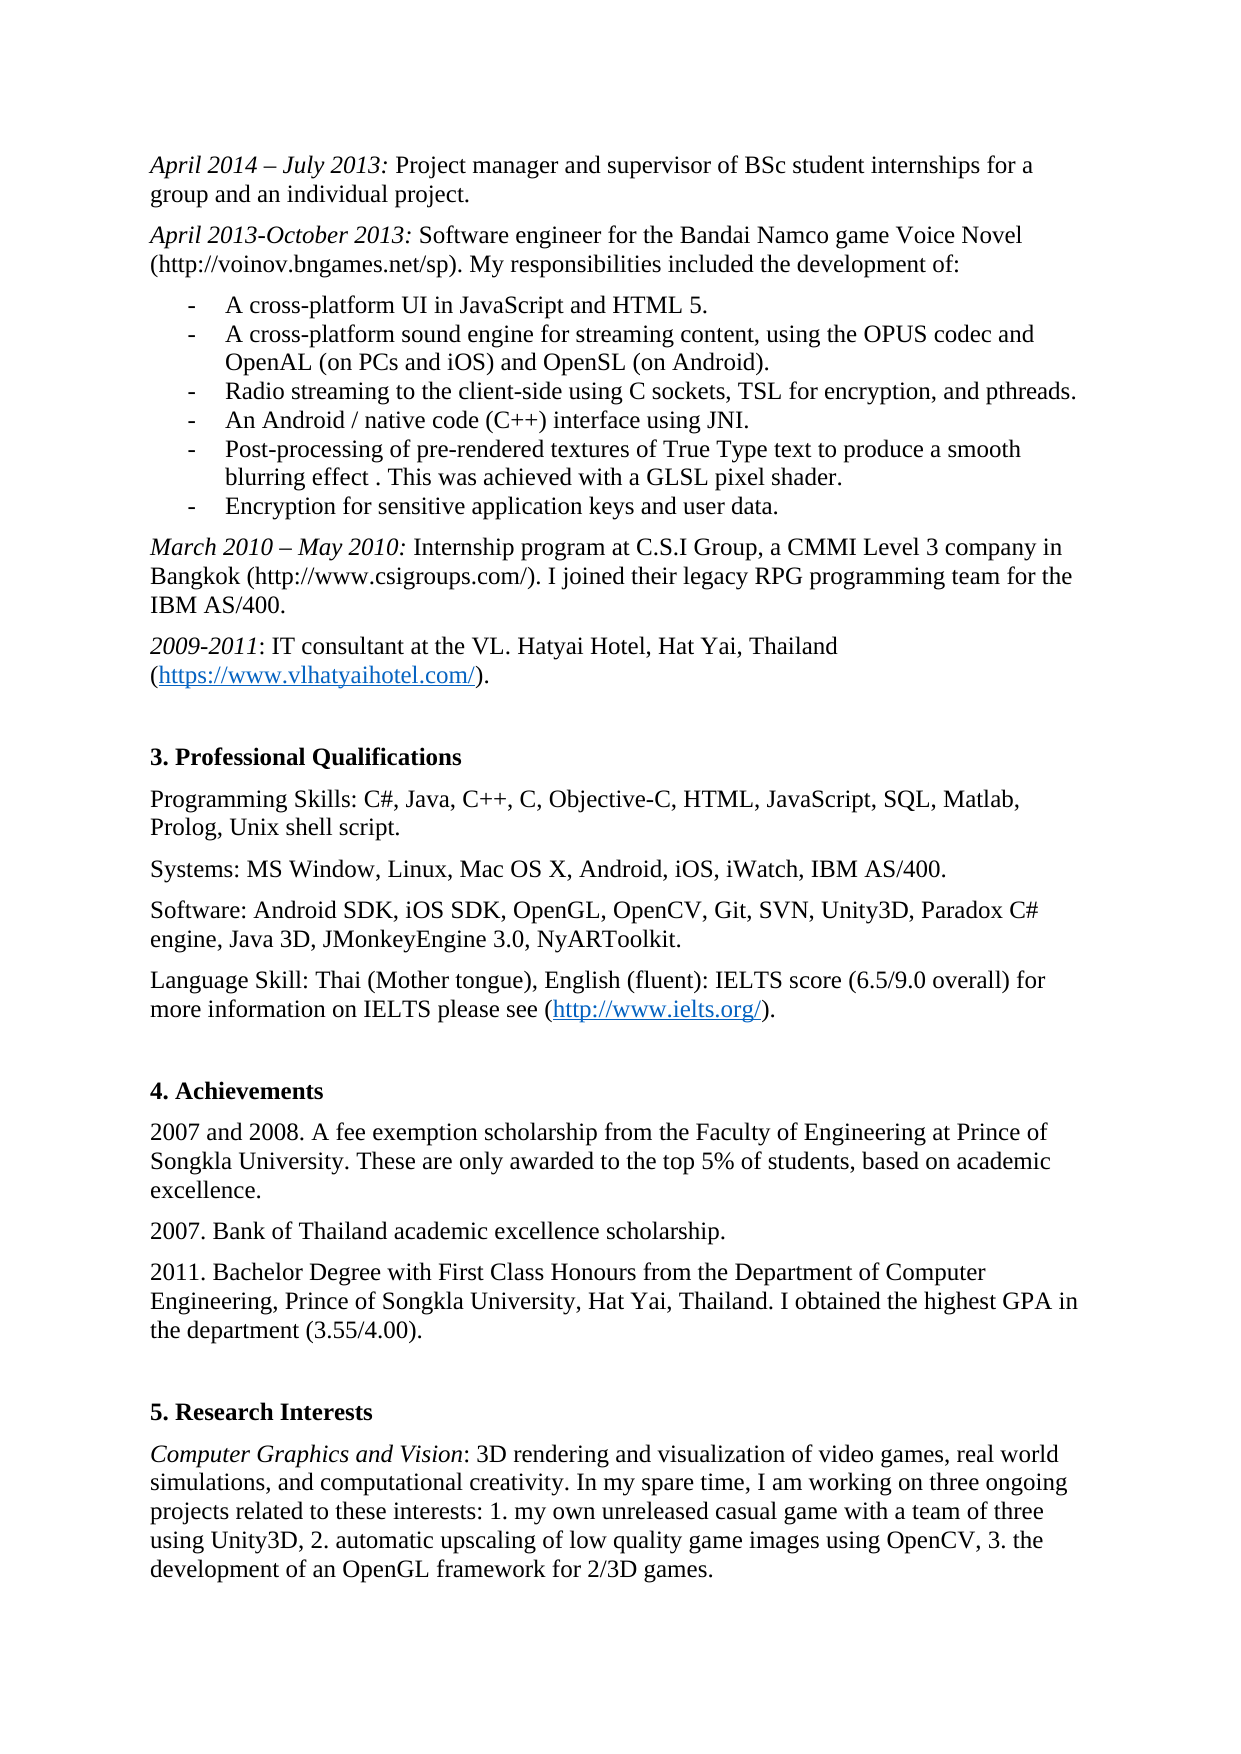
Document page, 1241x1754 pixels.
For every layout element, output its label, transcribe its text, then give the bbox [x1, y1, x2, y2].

list A cross-platform UI in JavaScript and HTML 5. [187, 290, 1090, 319]
list Post-processing of pre-rendered textures of True Type text to produce a smooth blurring effect . This was achieved with a GLSL pixel shader. [187, 434, 1090, 491]
text Language Skill: Thai (Mother tongue), English (fluent): IELTS score (6.5/9.0 overall) for more information on IELTS please see (http://www.ielts.org/). [150, 965, 1090, 1022]
list An Android / native code (C++) interface using JNI. [187, 405, 1090, 434]
text 2007. Bank of Thailand academic excellence scholarship. [150, 1216, 1090, 1245]
text 2011. Bachelor Degree with First Class Honours from the Department of Computer Engineering, Prince of Songkla University, Hat Yai, Thailand. I obtained the highest GPA in the department (3.55/4.00). [150, 1257, 1090, 1344]
list A cross-platform sound engine for streaming content, using the OPUS codec and OpenAL (on PCs and iOS) and OpenSL (on Android). [187, 319, 1090, 376]
list Encryption for sensitive application keys and user data. [187, 491, 1090, 520]
text 4. Achievements [150, 1076, 1090, 1105]
text March 2010 – May 2010: Internship program at C.S.I Group, a CMMI Level 3 company in Bangkok (http://www.csigroups.com/). I joined their legacy RPG programming team for the IBM AS/400. [150, 532, 1090, 619]
text Computer Graphics and Vision: 3D rendering and visualization of video games, real world simulations, and computational creativity. In my spare time, I am working on three ongoing projects related to these interests: 1. my own unreleased casual game with a team of three using Unity3D, 2. automatic upscaling of low quality game images using OpenCV, 3. the development of an OpenGL framework for 2/3D games. [150, 1439, 1090, 1582]
text 5. Research Interests [150, 1397, 1090, 1426]
text 2009-2011: IT consultant at the VL. Hatyai Hotel, Hat Yai, Thailand (https://www.vlhatyaihotel.com/). [150, 631, 1090, 689]
list Radio streaming to the client-side using C sockets, TSL for encryption, and pthreads. [187, 376, 1090, 405]
text April 2014 – July 2013: Project manager and supervisor of BSc student internships for a group and an individual project. [150, 150, 1090, 207]
text Programming Skills: C#, Java, C++, C, Objective-C, HTML, JavaScript, SQL, Matlab, Prolog, Unix shell script. [150, 784, 1090, 841]
text 2007 and 2008. A fee exemption scholarship from the Faculty of Engineering at Prince of Songkla University. These are only awarded to the top 5% of students, based on academic excellence. [150, 1117, 1090, 1204]
text 3. Professional Qualifications [150, 742, 1090, 771]
text Systems: MS Window, Linux, Mac OS X, Android, iOS, iWatch, IBM AS/400. [150, 854, 1090, 882]
text Software: Android SDK, iOS SDK, OpenGL, OpenCV, Git, SVN, Unity3D, Paradox C# engine, Java 3D, JMonkeyEngine 3.0, NyARToolkit. [150, 895, 1090, 952]
